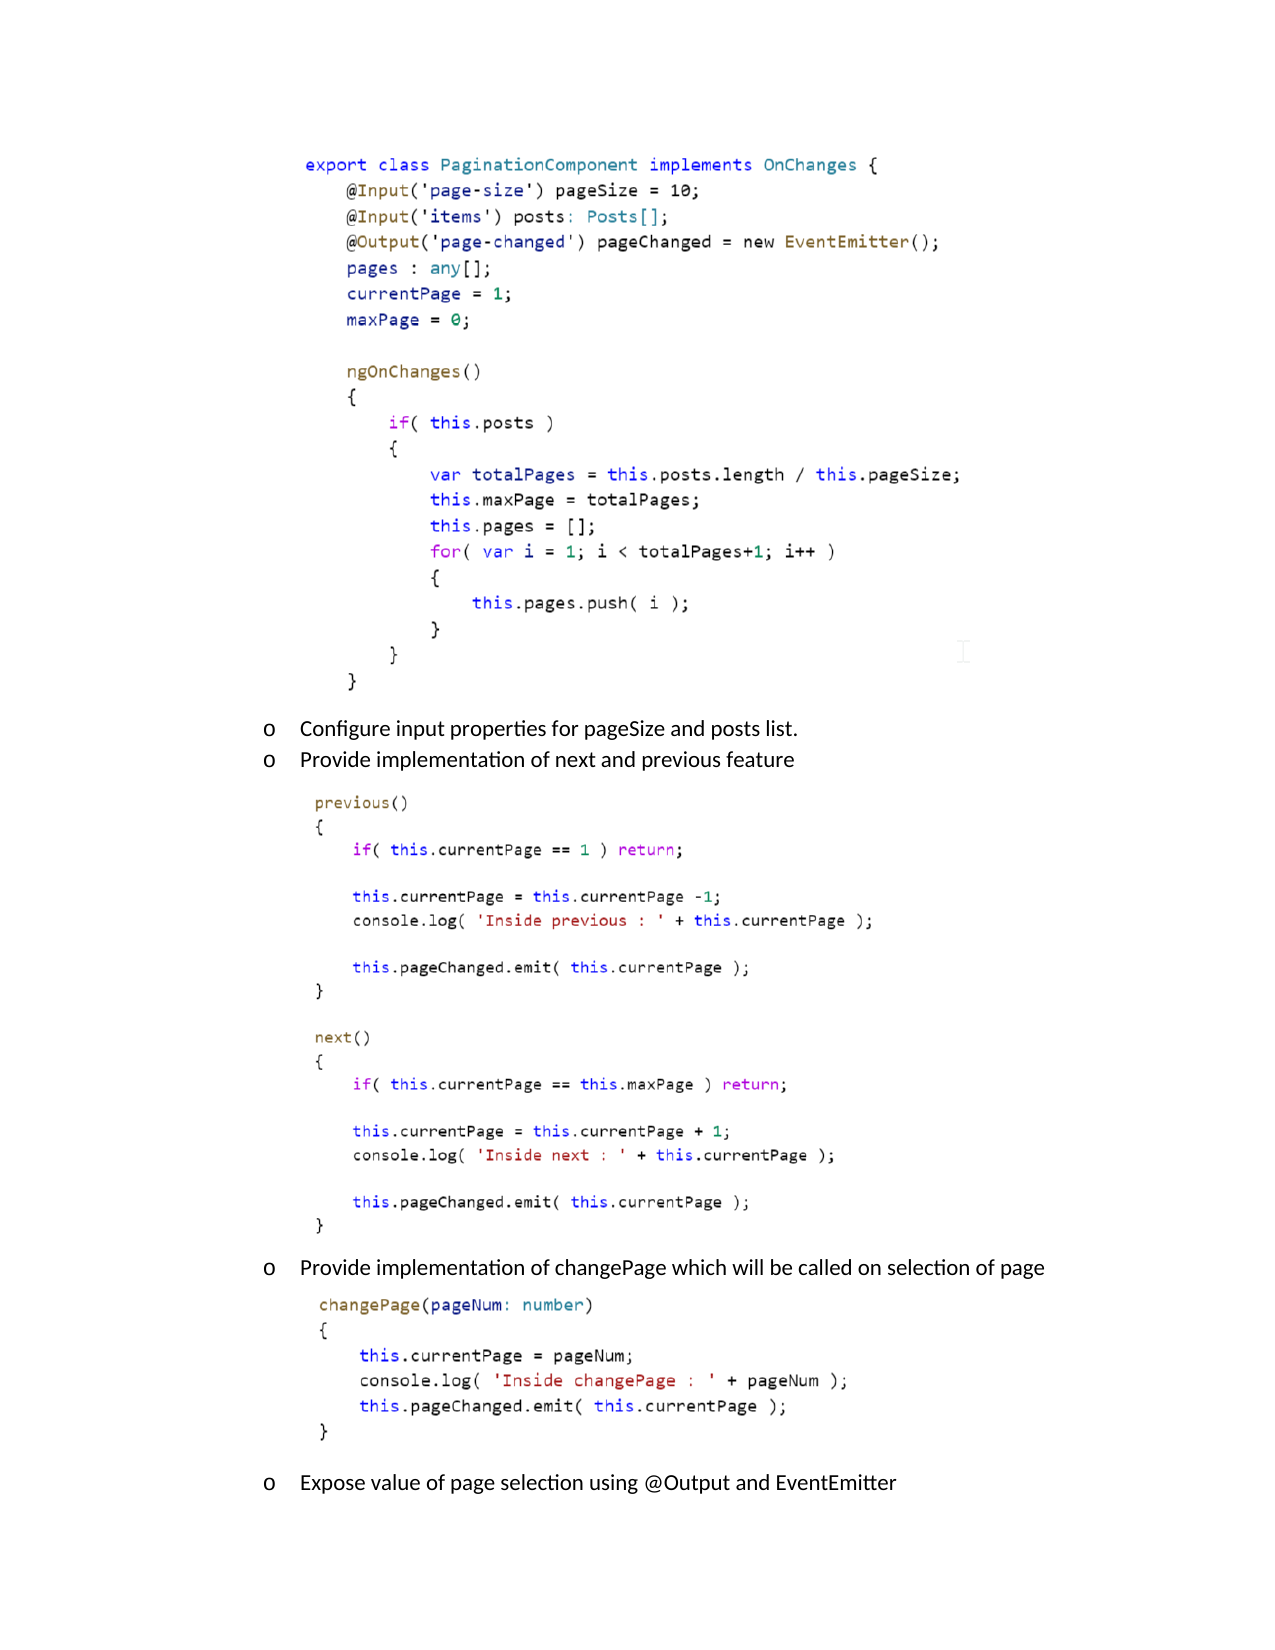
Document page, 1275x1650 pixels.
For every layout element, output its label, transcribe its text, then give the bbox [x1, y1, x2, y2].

picture [300, 150, 1093, 712]
list Configure input properties for pageSize and posts list. [262, 714, 1125, 743]
list Provide implementation of next and previous feature [262, 745, 1125, 774]
picture [300, 776, 944, 1251]
picture [300, 1284, 890, 1466]
list Provide implementation of changePage which will be called on selection of page [262, 1253, 1125, 1282]
list Expose value of page selection using @Output and EventEmitter [262, 1468, 1125, 1497]
